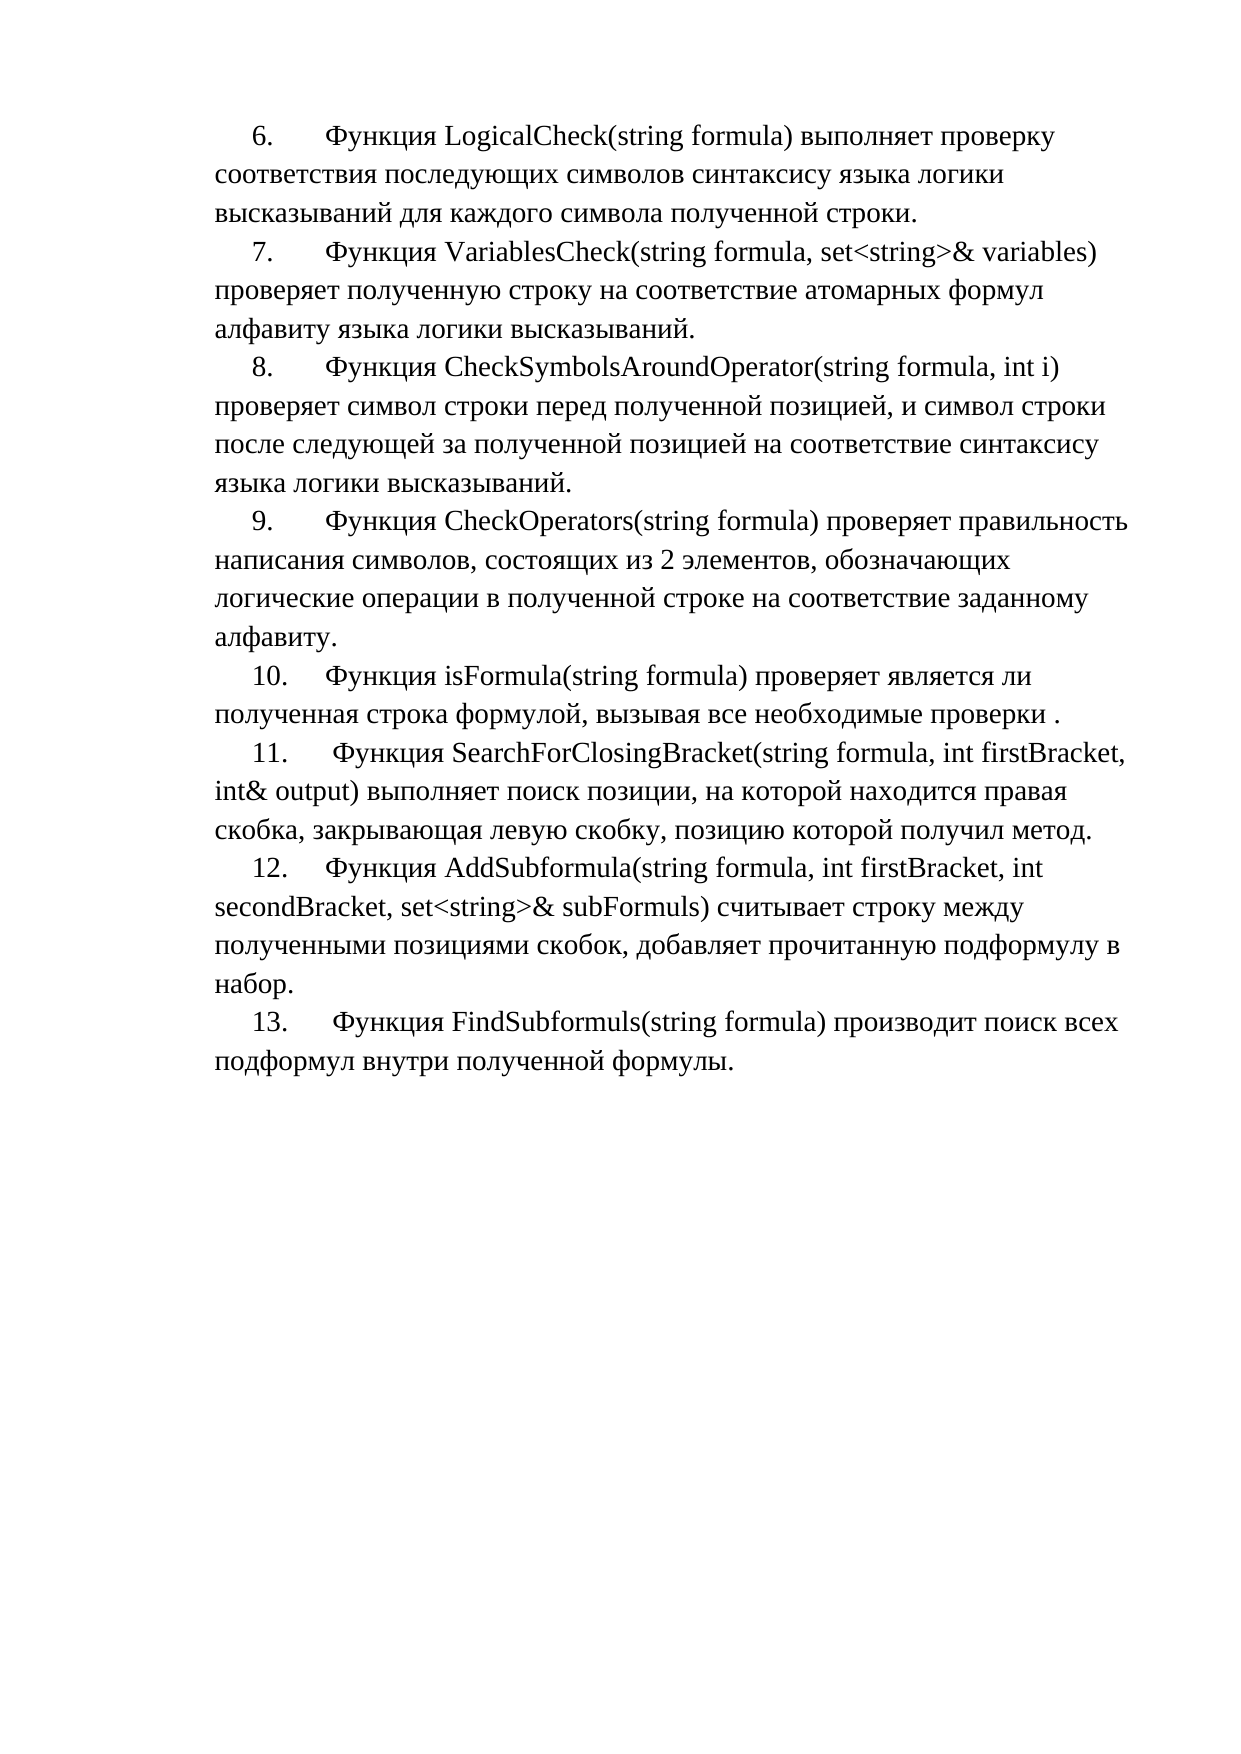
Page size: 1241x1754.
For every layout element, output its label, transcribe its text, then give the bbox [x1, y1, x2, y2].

list Функция AddSubformula(string formula, int firstBracket, int secondBracket, set<string>& subFormuls) считывает строку между полученными позициями скобок, добавляет прочитанную подформулу в набор. [214, 850, 1152, 999]
list Функция VariablesCheck(string formula, set<string>& variables) проверяет полученную строку на соответствие атомарных формул алфавиту языка логики высказываний. [214, 234, 1152, 344]
list Функция FindSubformuls(string formula) производит поиск всех подформул внутри полученной формулы. [214, 1004, 1152, 1077]
list Функция LogicalCheck(string formula) выполняет проверку соответствия последующих символов синтаксису языка логики высказываний для каждого символа полученной строки. [214, 118, 1152, 229]
list Функция SearchForClosingBracket(string formula, int firstBracket, int& output) выполняет поиск позиции, на которой находится правая скобка, закрывающая левую скобку, позицию которой получил метод. [214, 735, 1152, 845]
list Функция isFormula(string formula) проверяет является ли полученная строка формулой, вызывая все необходимые проверки . [214, 658, 1152, 730]
list Функция CheckOperators(string formula) проверяет правильность написания символов, состоящих из 2 элементов, обозначающих логические операции в полученной строке на соответствие заданному алфавиту. [214, 503, 1152, 653]
list Функция CheckSymbolsAroundOperator(string formula, int i) проверяет символ строки перед полученной позицией, и символ строки после следующей за полученной позицией на соответствие синтаксису языка логики высказываний. [214, 349, 1152, 498]
